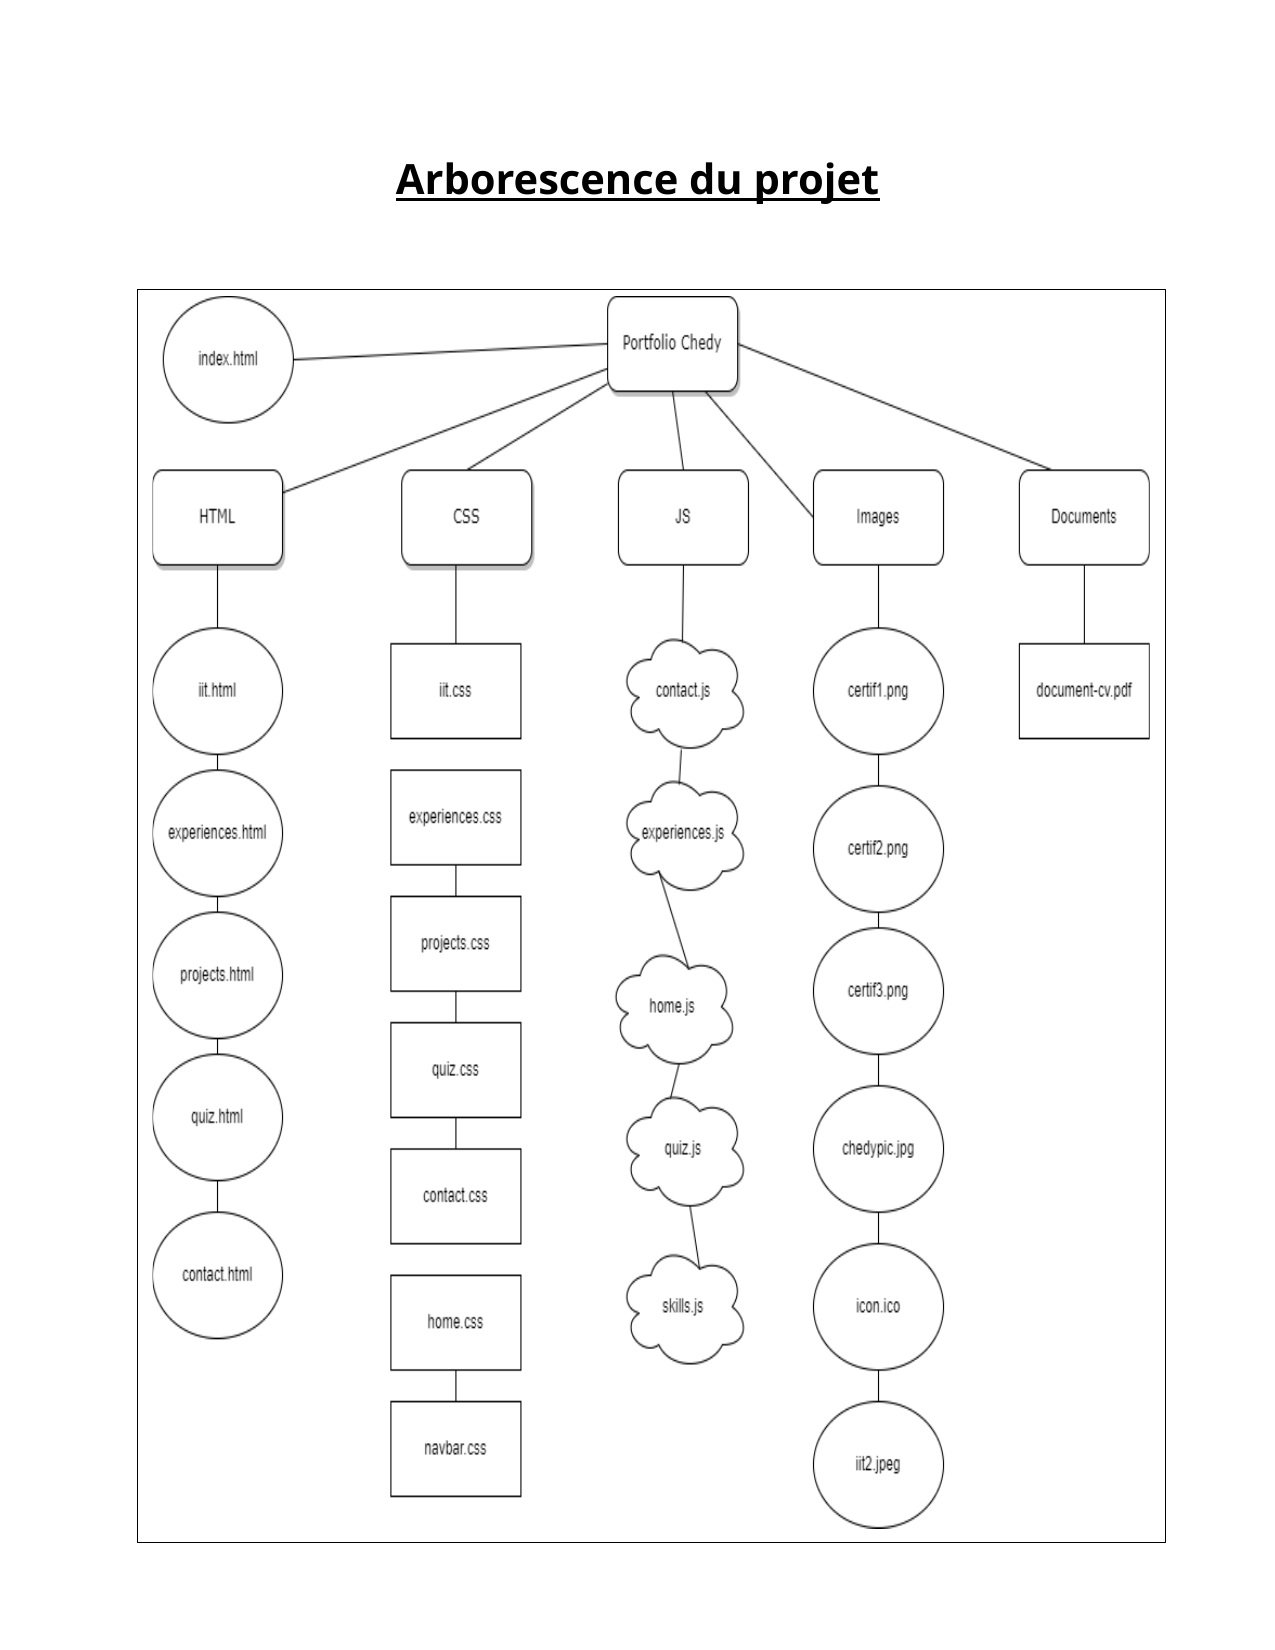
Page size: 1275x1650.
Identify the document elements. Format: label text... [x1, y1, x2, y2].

text Arborescence du projet [150, 150, 1125, 207]
picture [152, 296, 1150, 1529]
